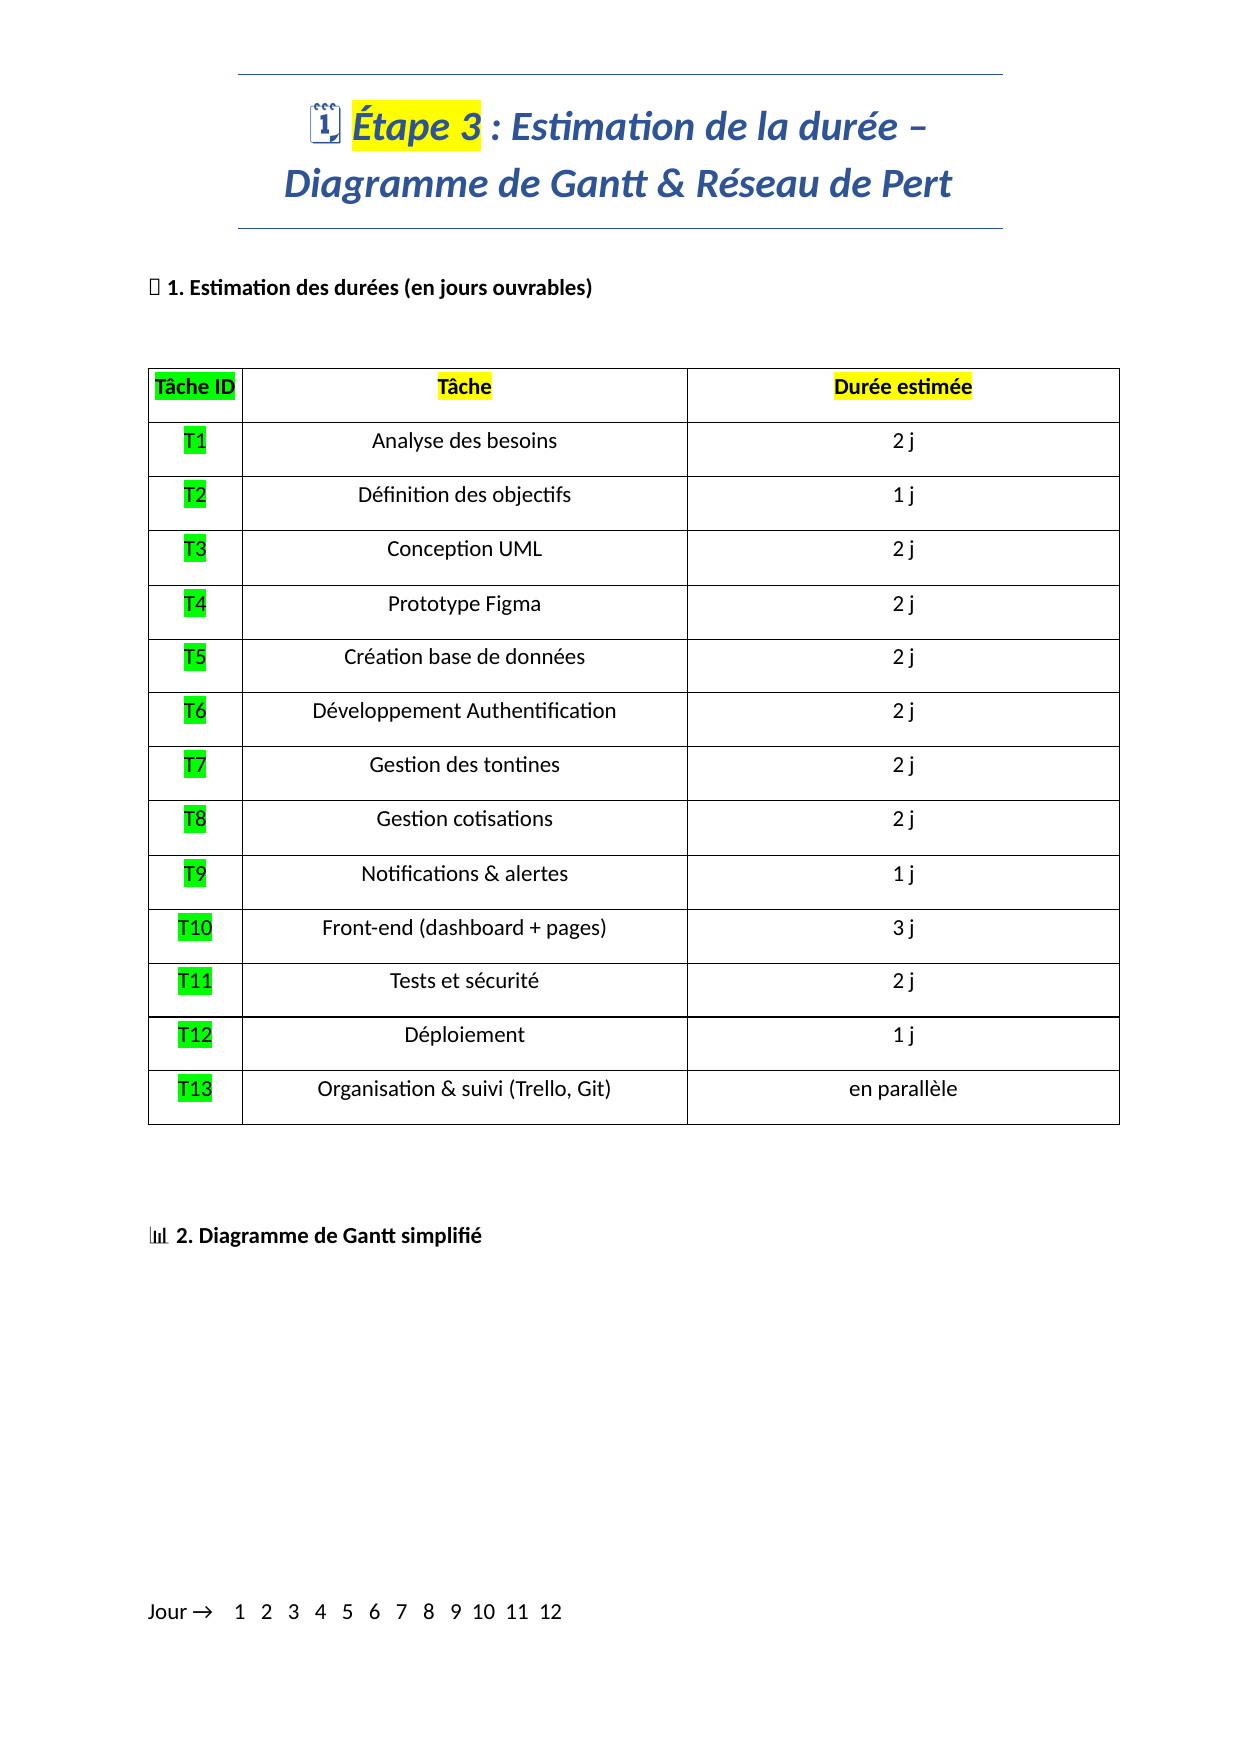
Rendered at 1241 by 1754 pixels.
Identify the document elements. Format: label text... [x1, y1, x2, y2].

table_cell T7 [149, 747, 242, 800]
table_cell Gestion des tontines [243, 747, 687, 800]
table_cell 2 j [688, 531, 1119, 584]
table_header Tâche ID [149, 369, 242, 422]
table_cell Notifications & alertes [243, 856, 687, 909]
table_cell 2 j [688, 747, 1119, 800]
table_cell T12 [149, 1018, 242, 1070]
text 🧩 1. Estimation des durées (en jours ouvrables) [148, 271, 1093, 302]
table_cell Gestion cotisations [243, 801, 687, 855]
table_cell T1 [149, 423, 242, 476]
table_cell T8 [149, 801, 242, 855]
table_cell T13 [149, 1071, 242, 1124]
table_header Durée estimée [688, 369, 1119, 422]
table_cell T11 [149, 964, 242, 1016]
table_cell Analyse des besoins [243, 423, 687, 476]
table_cell 1 j [688, 477, 1119, 530]
table_header Tâche [243, 369, 687, 422]
table_cell 1 j [688, 1018, 1119, 1070]
table_cell T10 [149, 910, 242, 963]
table_cell T3 [149, 531, 242, 584]
table_cell Création base de données [243, 640, 687, 692]
table_cell 2 j [688, 640, 1119, 692]
text 🗓️ Étape 3 : Estimation de la durée – Diagramme de Gantt & Réseau de Pert [238, 75, 1003, 228]
table_cell 2 j [688, 693, 1119, 746]
text Jour → 1 2 3 4 5 6 7 8 9 10 11 12 [148, 1597, 1093, 1626]
table_cell Définition des objectifs [243, 477, 687, 530]
table_cell 2 j [688, 423, 1119, 476]
table_cell 1 j [688, 856, 1119, 909]
table_cell T4 [149, 586, 242, 638]
table_cell en parallèle [688, 1071, 1119, 1124]
table_cell T2 [149, 477, 242, 530]
table_cell 2 j [688, 586, 1119, 638]
table_cell T9 [149, 856, 242, 909]
table_cell Organisation & suivi (Trello, Git) [243, 1071, 687, 1124]
table_cell 2 j [688, 964, 1119, 1016]
table_cell Prototype Figma [243, 586, 687, 638]
table_cell 2 j [688, 801, 1119, 855]
table_cell Conception UML [243, 531, 687, 584]
table_cell T5 [149, 640, 242, 692]
table_cell Développement Authentification [243, 693, 687, 746]
table_cell 3 j [688, 910, 1119, 963]
table_cell Front-end (dashboard + pages) [243, 910, 687, 963]
table_cell Déploiement [243, 1018, 687, 1070]
text 📊 2. Diagramme de Gantt simplifié [148, 1219, 1093, 1250]
table_cell Tests et sécurité [243, 964, 687, 1016]
table_cell T6 [149, 693, 242, 746]
